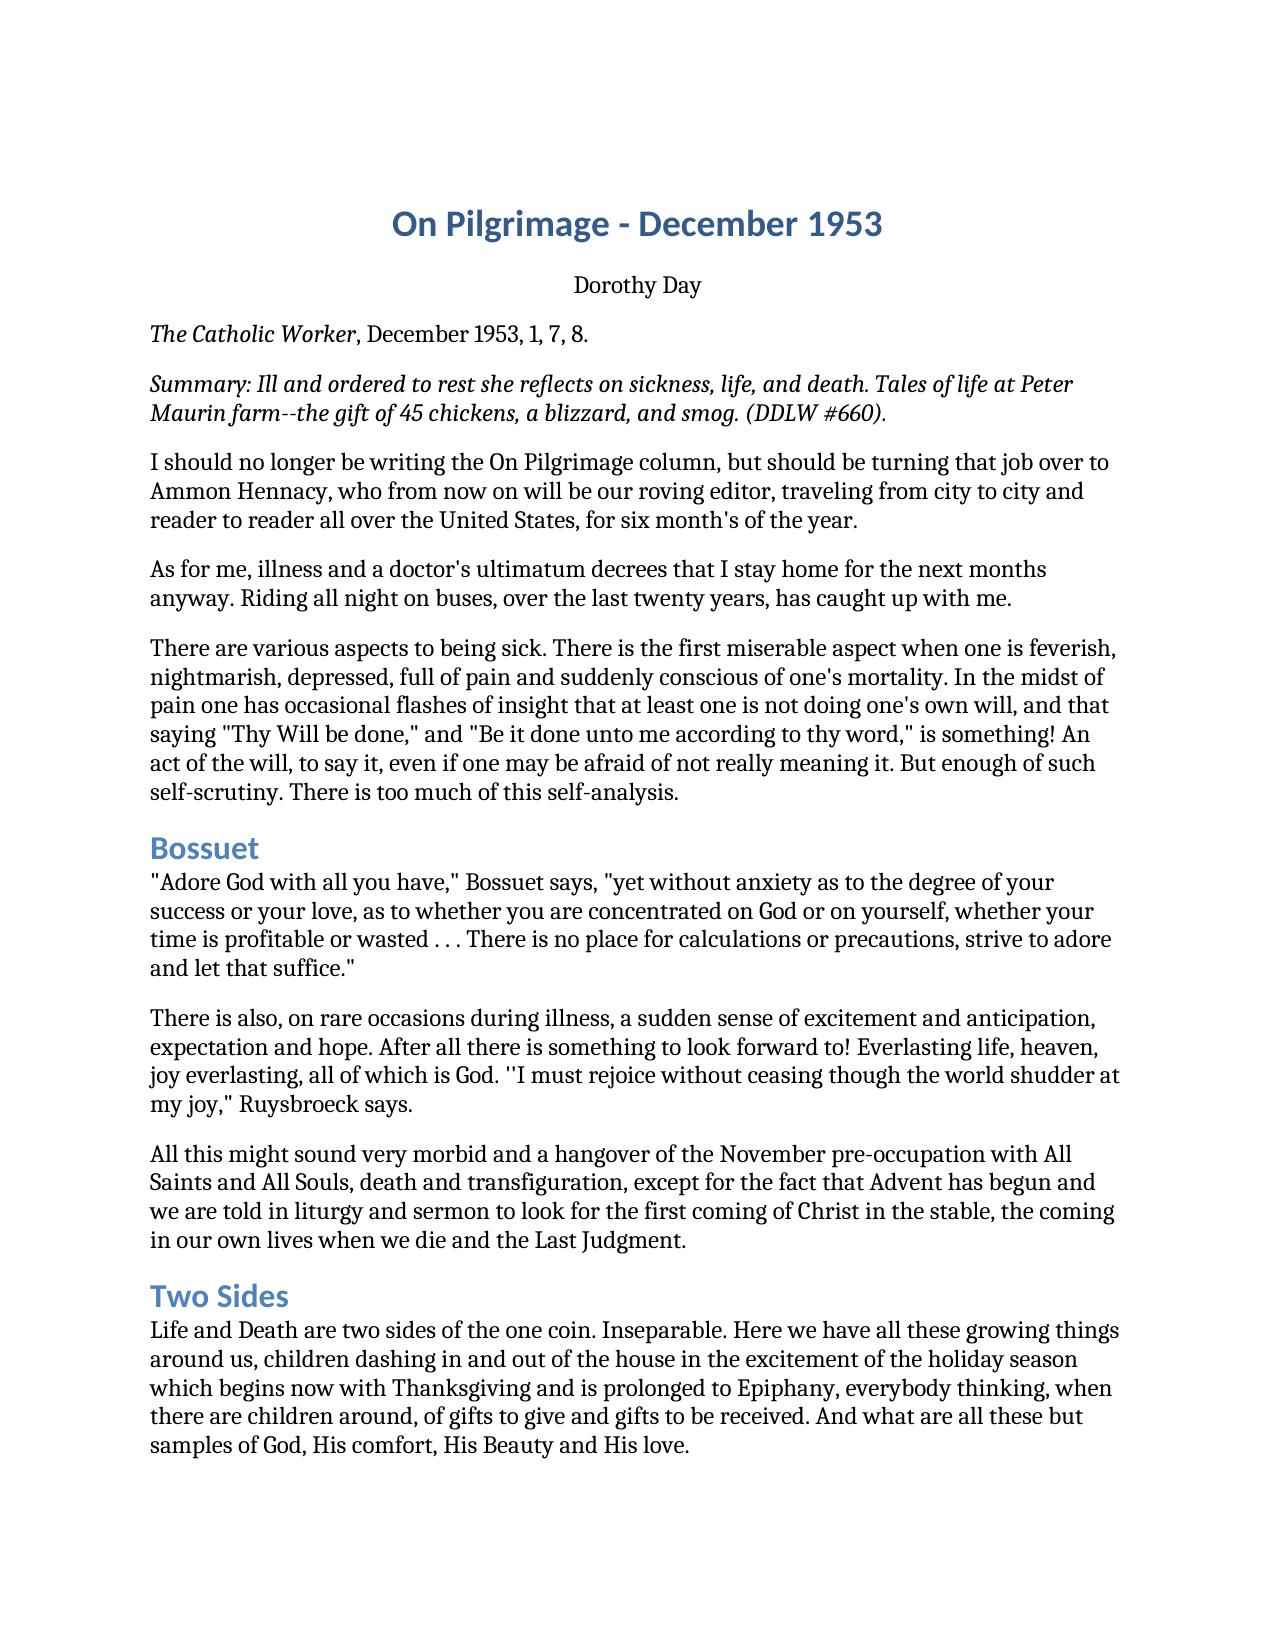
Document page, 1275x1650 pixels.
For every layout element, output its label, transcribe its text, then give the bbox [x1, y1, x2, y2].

text There are various aspects to being sick. There is the first miserable aspect when one is feverish, nightmarish, depressed, full of pain and suddenly conscious of one's mortality. In the midst of pain one has occasional flashes of insight that at least one is not doing one's own will, and that saying "Thy Will be done," and "Be it done unto me according to thy word," is something! An act of the will, to say it, even if one may be afraid of not really meaning it. But enough of such self-scrutiny. There is too much of this self-analysis. [150, 634, 1125, 806]
text The Catholic Worker, December 1953, 1, 7, 8. [150, 320, 1125, 349]
text Summary: Ill and ordered to rest she reflects on sickness, life, and death. Tales of life at Peter Maurin farm--the gift of 45 chickens, a blizzard, and smog. (DDLW #660). [150, 370, 1125, 427]
text As for me, illness and a doctor's ultimatum decrees that I stay home for the next months anyway. Riding all night on buses, over the last twenty years, has caught up with me. [150, 555, 1125, 613]
title On Pilgrimage - December 1953 [150, 200, 1125, 246]
subtitle Two Sides [150, 1275, 1125, 1316]
text Life and Death are two sides of the one coin. Inseparable. Here we have all these growing things around us, children dashing in and out of the house in the excitement of the holiday season which begins now with Thanksgiving and is prolonged to Epiphany, everybody thinking, when there are children around, of gifts to give and gifts to be received. And what are all these but samples of God, His comfort, His Beauty and His love. [150, 1316, 1125, 1460]
text There is also, on rare occasions during illness, a sudden sense of excitement and anticipation, expectation and hope. After all there is something to look forward to! Everlasting life, heaven, joy everlasting, all of which is God. ''I must rejoice without ceasing though the world shudder at my joy," Ruysbroeck says. [150, 1004, 1125, 1119]
text Dorothy Day [150, 271, 1125, 299]
subtitle Bossuet [150, 827, 1125, 868]
text All this might sound very morbid and a hangover of the November pre-occupation with All Saints and All Souls, death and transfiguration, except for the fact that Advent has begun and we are told in liturgy and sermon to look for the first coming of Christ in the stable, the coming in our own lives when we die and the Last Judgment. [150, 1139, 1125, 1254]
text I should no longer be writing the On Pilgrimage column, but should be turning that job over to Ammon Hennacy, who from now on will be our roving editor, traveling from city to city and reader to reader all over the United States, for six month's of the year. [150, 448, 1125, 534]
text "Adore God with all you have," Bossuet says, "yet without anxiety as to the degree of your success or your love, as to whether you are concentrated on God or on yourself, whether your time is profitable or wasted . . . There is no place for calculations or precautions, strive to adore and let that suffice." [150, 868, 1125, 983]
